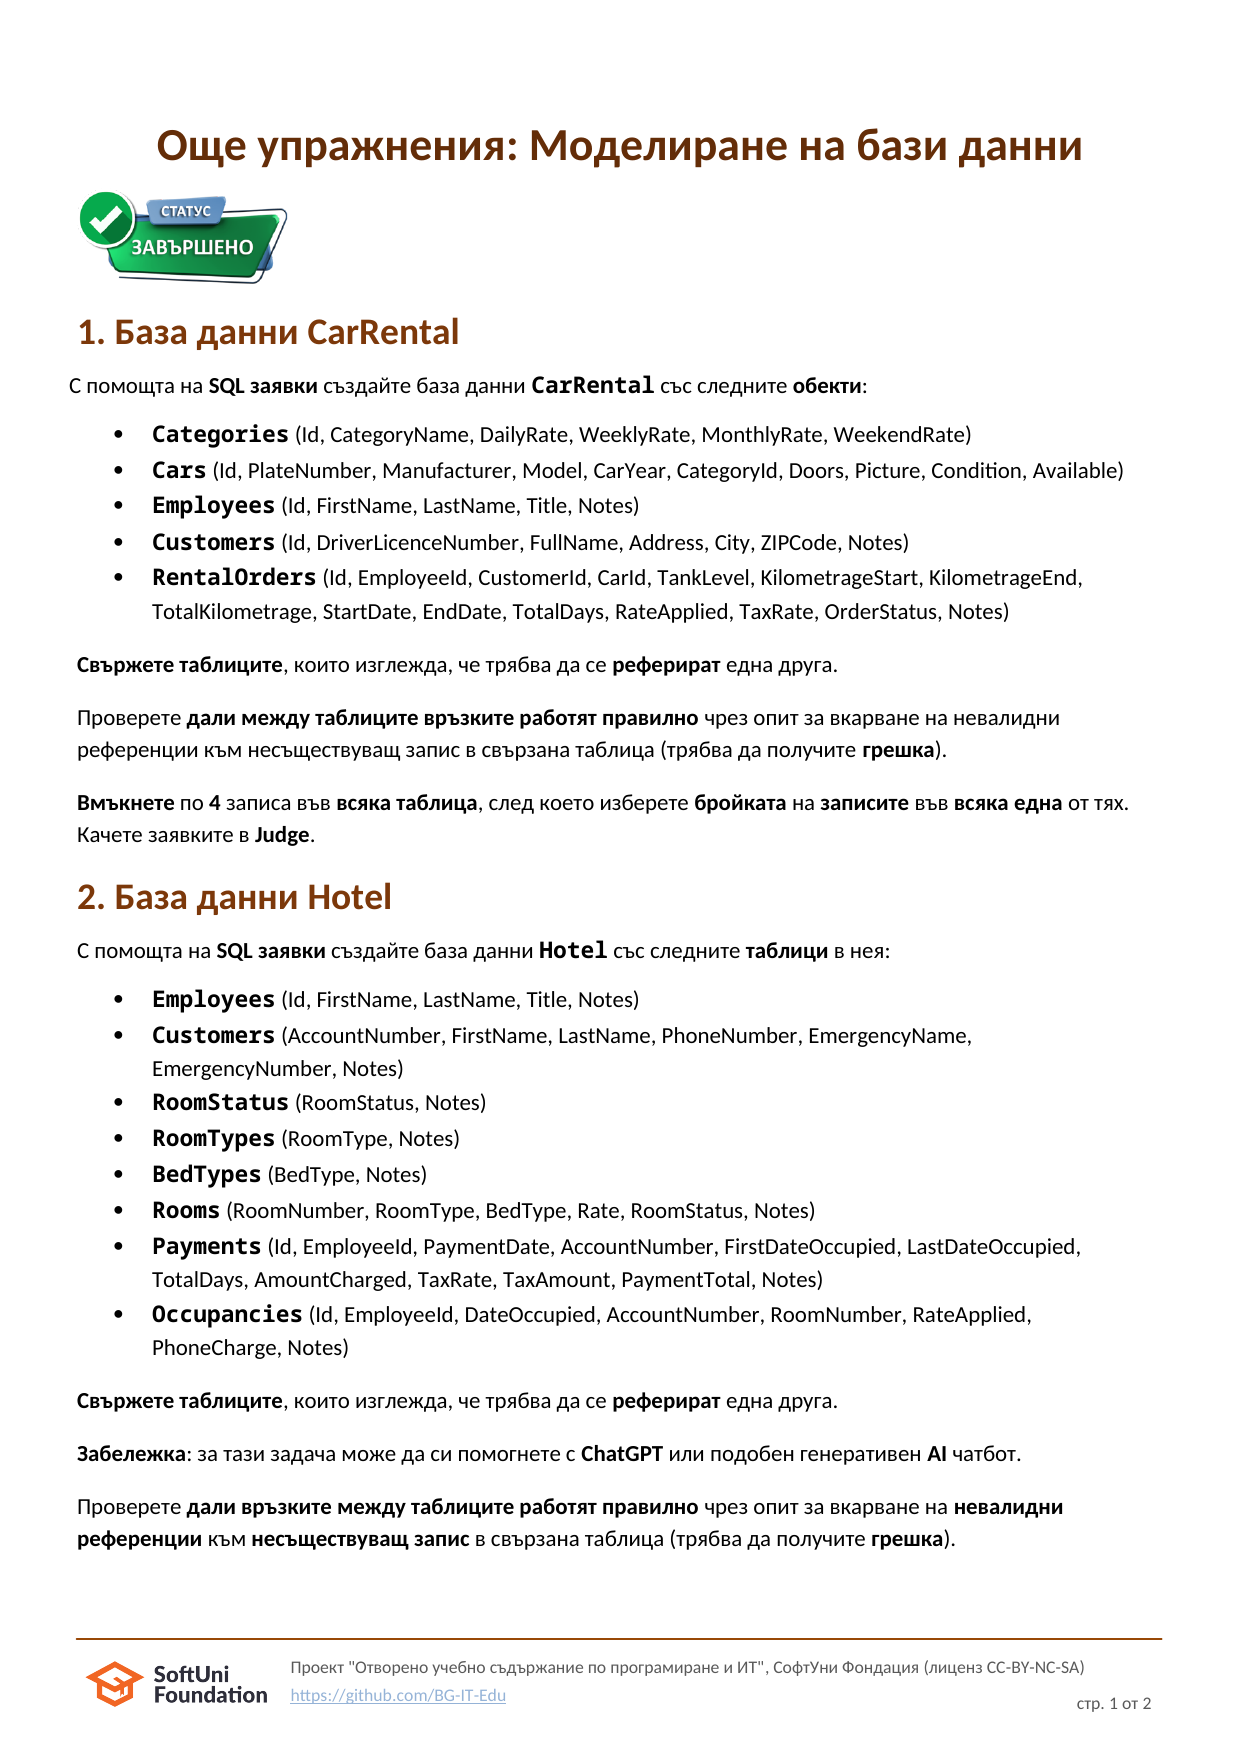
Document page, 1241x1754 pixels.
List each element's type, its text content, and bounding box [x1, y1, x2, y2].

list Customers (Id, DriverLicenceNumber, FullName, Address, City, ZIPCode, Notes) [114, 525, 1163, 557]
list Employees (Id, FirstName, LastName, Title, Notes) [114, 983, 1163, 1014]
list RoomStatus (RoomStatus, Notes) [114, 1086, 1163, 1117]
text Вмъкнете по 4 записа във всяка таблица, след което изберете бройката на записите във всяка една от тях. Качете заявките в Judge. [77, 788, 1163, 848]
text Проверете дали връзките между таблиците работят правилно чрез опит за вкарване на невалидни референции към несъществуващ запис в свързана таблица (трябва да получите грешка). [77, 1492, 1163, 1552]
list Rooms (RoomNumber, RoomType, BedType, Rate, RoomStatus, Notes) [114, 1194, 1163, 1225]
subtitle База данни CarRental [77, 308, 1163, 354]
list Payments (Id, EmployeeId, PaymentDate, AccountNumber, FirstDateOccupied, LastDateOccupied, TotalDays, AmountCharged, TaxRate, TaxAmount, PaymentTotal, Notes) [114, 1230, 1163, 1293]
text Проверете дали между таблиците връзките работят правилно чрез опит за вкарване на невалидни референции към несъществуващ запис в свързана таблица (трябва да получите грешка). [77, 703, 1163, 763]
list Categories (Id, CategoryName, DailyRate, WeeklyRate, MonthlyRate, WeekendRate) [114, 418, 1163, 449]
list Employees (Id, FirstName, LastName, Title, Notes) [114, 489, 1163, 521]
text Свържете таблиците, които изглежда, че трябва да се реферират една друга. [77, 650, 1163, 678]
text С помощта на SQL заявки създайте база данни Hotel със следните таблици в нея: [77, 934, 1163, 966]
text Забележка: за тази задача може да си помогнете с ChatGPT или подобен генеративен AI чатбот. [77, 1439, 1163, 1467]
subtitle Още упражнения: Моделиране на бази данни [77, 116, 1163, 172]
list RentalOrders (Id, EmployeeId, CustomerId, CarId, TankLevel, KilometrageStart, KilometrageEnd, TotalKilometrage, StartDate, EndDate, TotalDays, RateApplied, TaxRate, OrderStatus, Notes) [114, 561, 1163, 625]
list Cars (Id, PlateNumber, Manufacturer, Model, CarYear, CategoryId, Doors, Picture, Condition, Available) [114, 453, 1163, 485]
text Свържете таблиците, които изглежда, че трябва да се реферират една друга. [77, 1386, 1163, 1414]
list BedTypes (BedType, Notes) [114, 1158, 1163, 1189]
list Customers (AccountNumber, FirstName, LastName, PhoneNumber, EmergencyName, EmergencyNumber, Notes) [114, 1019, 1163, 1082]
picture [85, 1661, 267, 1707]
subtitle База данни Hotel [77, 873, 1163, 919]
text С помощта на SQL заявки създайте база данни CarRental със следните обекти: [69, 369, 1163, 400]
picture [76, 188, 288, 284]
list Occupancies (Id, EmployeeId, DateOccupied, AccountNumber, RoomNumber, RateApplied, PhoneCharge, Notes) [114, 1298, 1163, 1361]
list RoomTypes (RoomType, Notes) [114, 1122, 1163, 1153]
